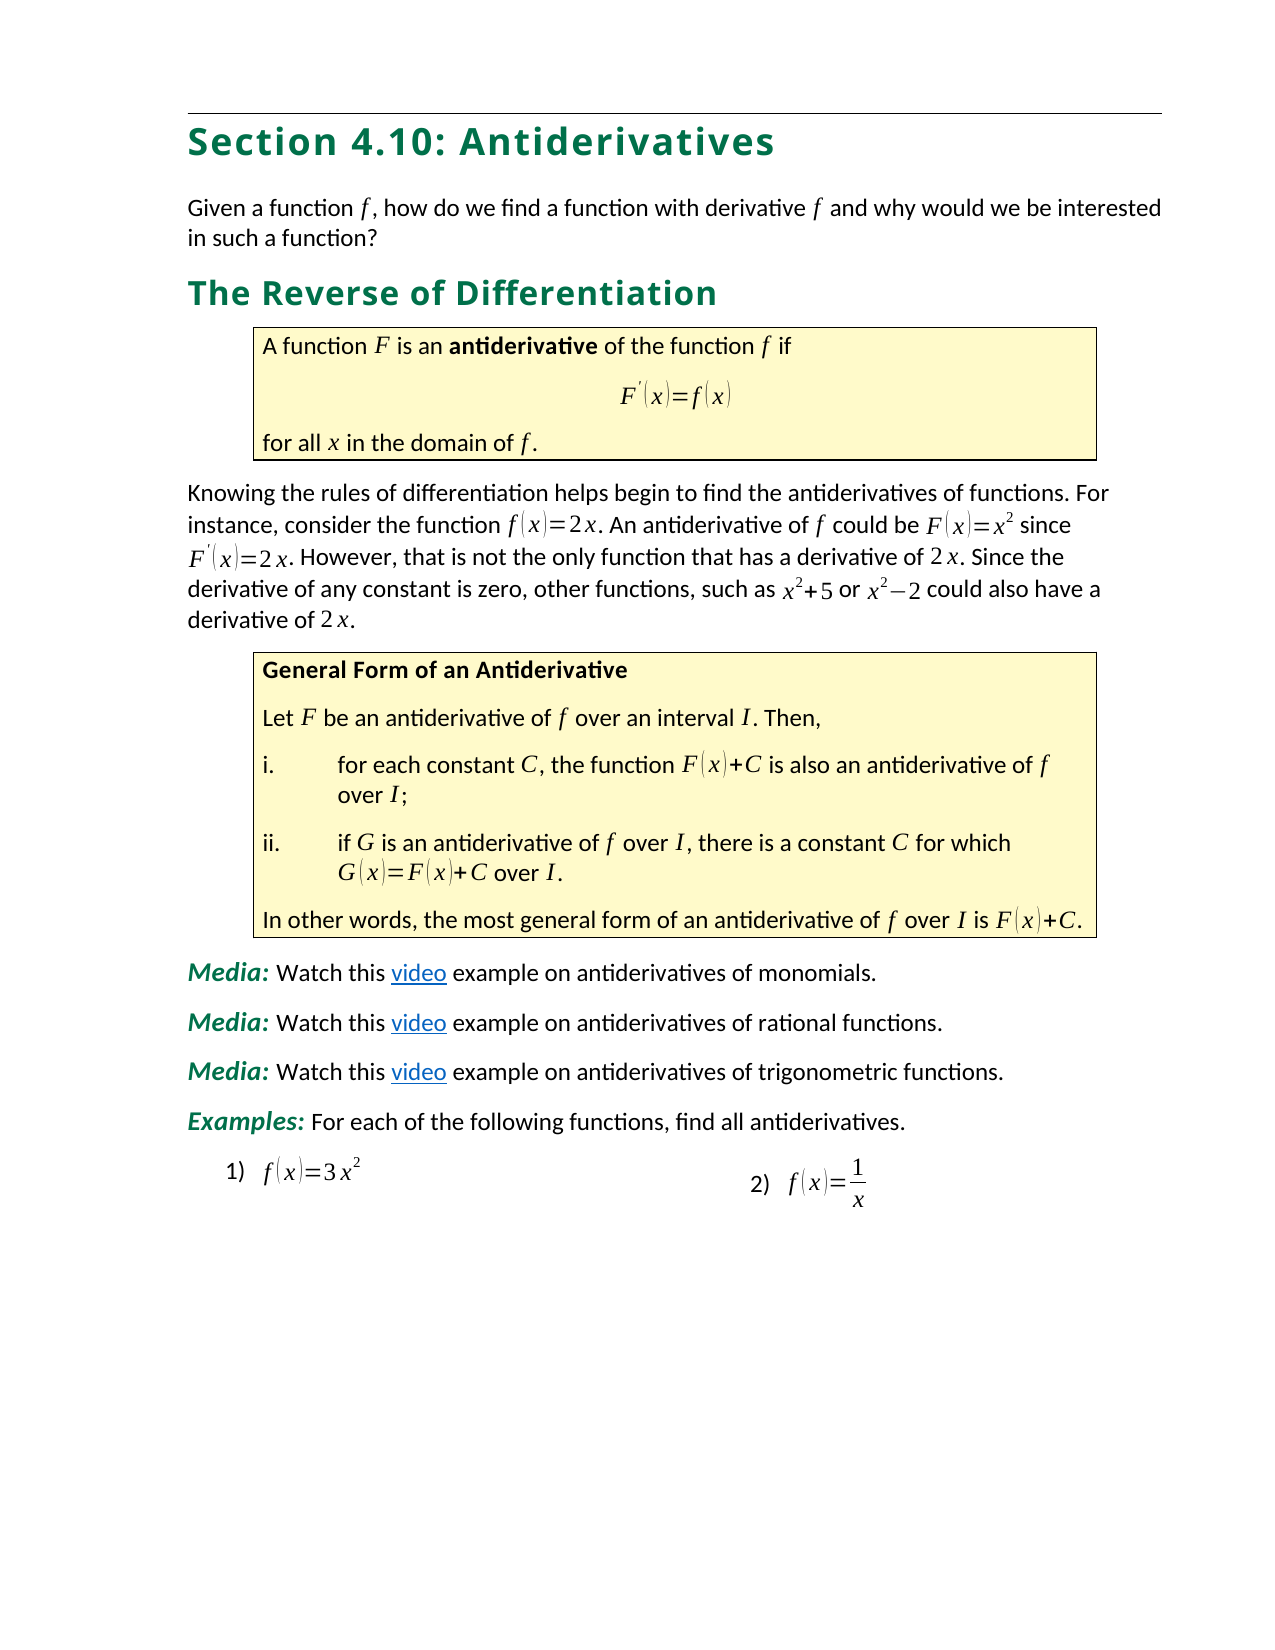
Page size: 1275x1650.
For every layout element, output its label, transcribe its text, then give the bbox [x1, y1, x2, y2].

subtitle The Reverse of Differentiation [187, 269, 1162, 315]
list if is an antiderivative of over , there is a constant for which over . [254, 824, 1096, 888]
text Media: Watch this video example on antiderivatives of trigonometric functions. [187, 1054, 1162, 1087]
text Media: Watch this video example on antiderivatives of monomials. [187, 955, 1162, 988]
text In other words, the most general form of an antiderivative of over is . [254, 902, 1096, 937]
text Examples: For each of the following functions, find all antiderivatives. [187, 1104, 1162, 1137]
subtitle Section 4.10: Antiderivatives [187, 114, 1162, 167]
text Given a function , how do we find a function with derivative and why would we be interested in such a function? [187, 192, 1162, 253]
text Knowing the rules of differentiation helps begin to find the antiderivatives of functions. For instance, consider the function . An antiderivative of could be since . However, that is not the only function that has a derivative of . Since the derivative of any constant is zero, other functions, such as or could also have a derivative of . [187, 477, 1162, 635]
text Let be an antiderivative of over an interval . Then, [254, 699, 1096, 732]
text for all in the domain of . [254, 424, 1096, 459]
text General Form of an Antiderivative [254, 653, 1096, 685]
text A function is an antiderivative of the function if [254, 328, 1096, 361]
text Media: Watch this video example on antiderivatives of rational functions. [187, 1005, 1162, 1038]
list for each constant , the function is also an antiderivative of over ; [254, 746, 1096, 810]
